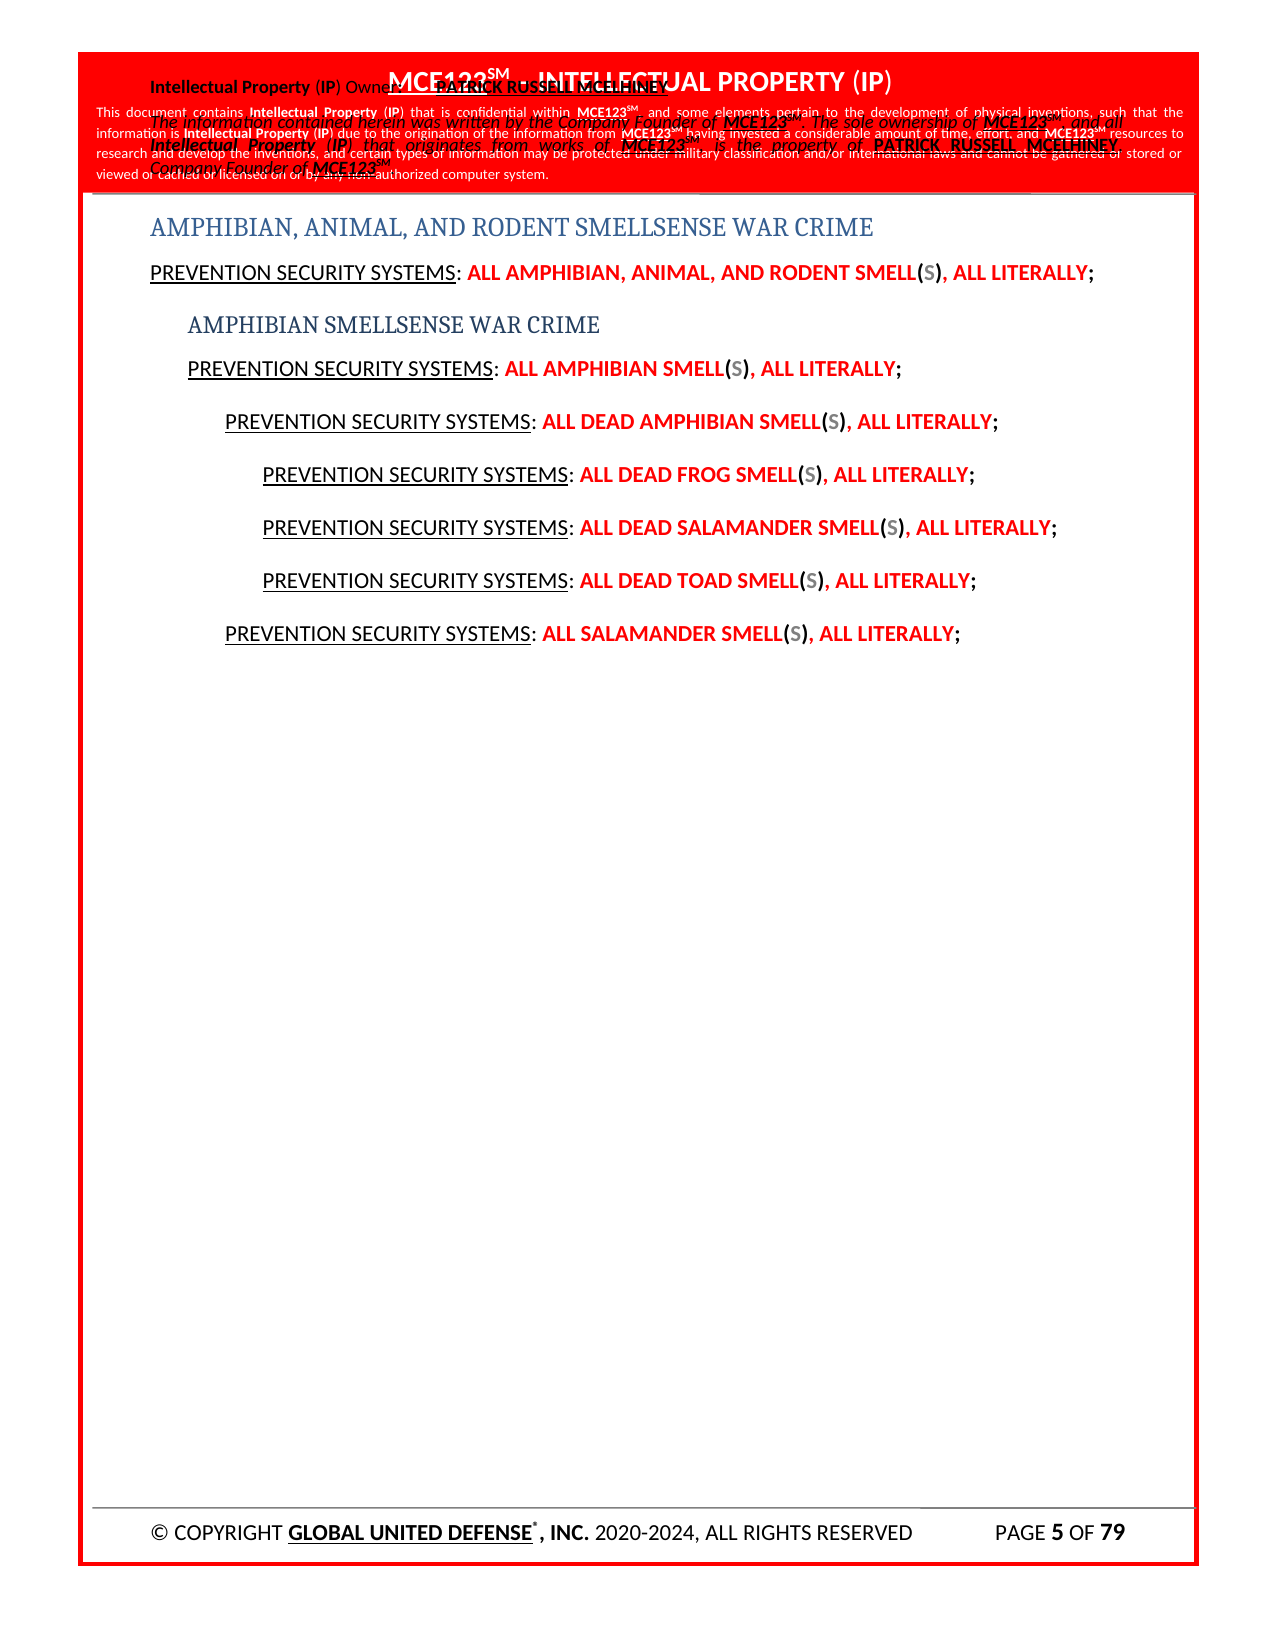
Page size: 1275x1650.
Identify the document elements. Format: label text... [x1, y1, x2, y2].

text PREVENTION SECURITY SYSTEMS: ALL AMPHIBIAN SMELL(S), ALL LITERALLY; [187, 354, 1125, 382]
subtitle AMPHIBIAN SMELLSENSE WAR CRIME [187, 311, 1125, 340]
text PREVENTION SECURITY SYSTEMS: ALL SALAMANDER SMELL(S), ALL LITERALLY; [225, 619, 1125, 647]
text PREVENTION SECURITY SYSTEMS: ALL AMPHIBIAN, ANIMAL, AND RODENT SMELL(S), ALL LITERALLY; [150, 258, 1125, 286]
subtitle AMPHIBIAN, ANIMAL, AND RODENT SMELLSENSE WAR CRIME [150, 212, 1125, 243]
text PREVENTION SECURITY SYSTEMS: ALL DEAD SALAMANDER SMELL(S), ALL LITERALLY; [262, 513, 1125, 541]
text PREVENTION SECURITY SYSTEMS: ALL DEAD TOAD SMELL(S), ALL LITERALLY; [262, 566, 1125, 594]
text PREVENTION SECURITY SYSTEMS: ALL DEAD FROG SMELL(S), ALL LITERALLY; [262, 460, 1125, 488]
text PREVENTION SECURITY SYSTEMS: ALL DEAD AMPHIBIAN SMELL(S), ALL LITERALLY; [225, 407, 1125, 435]
